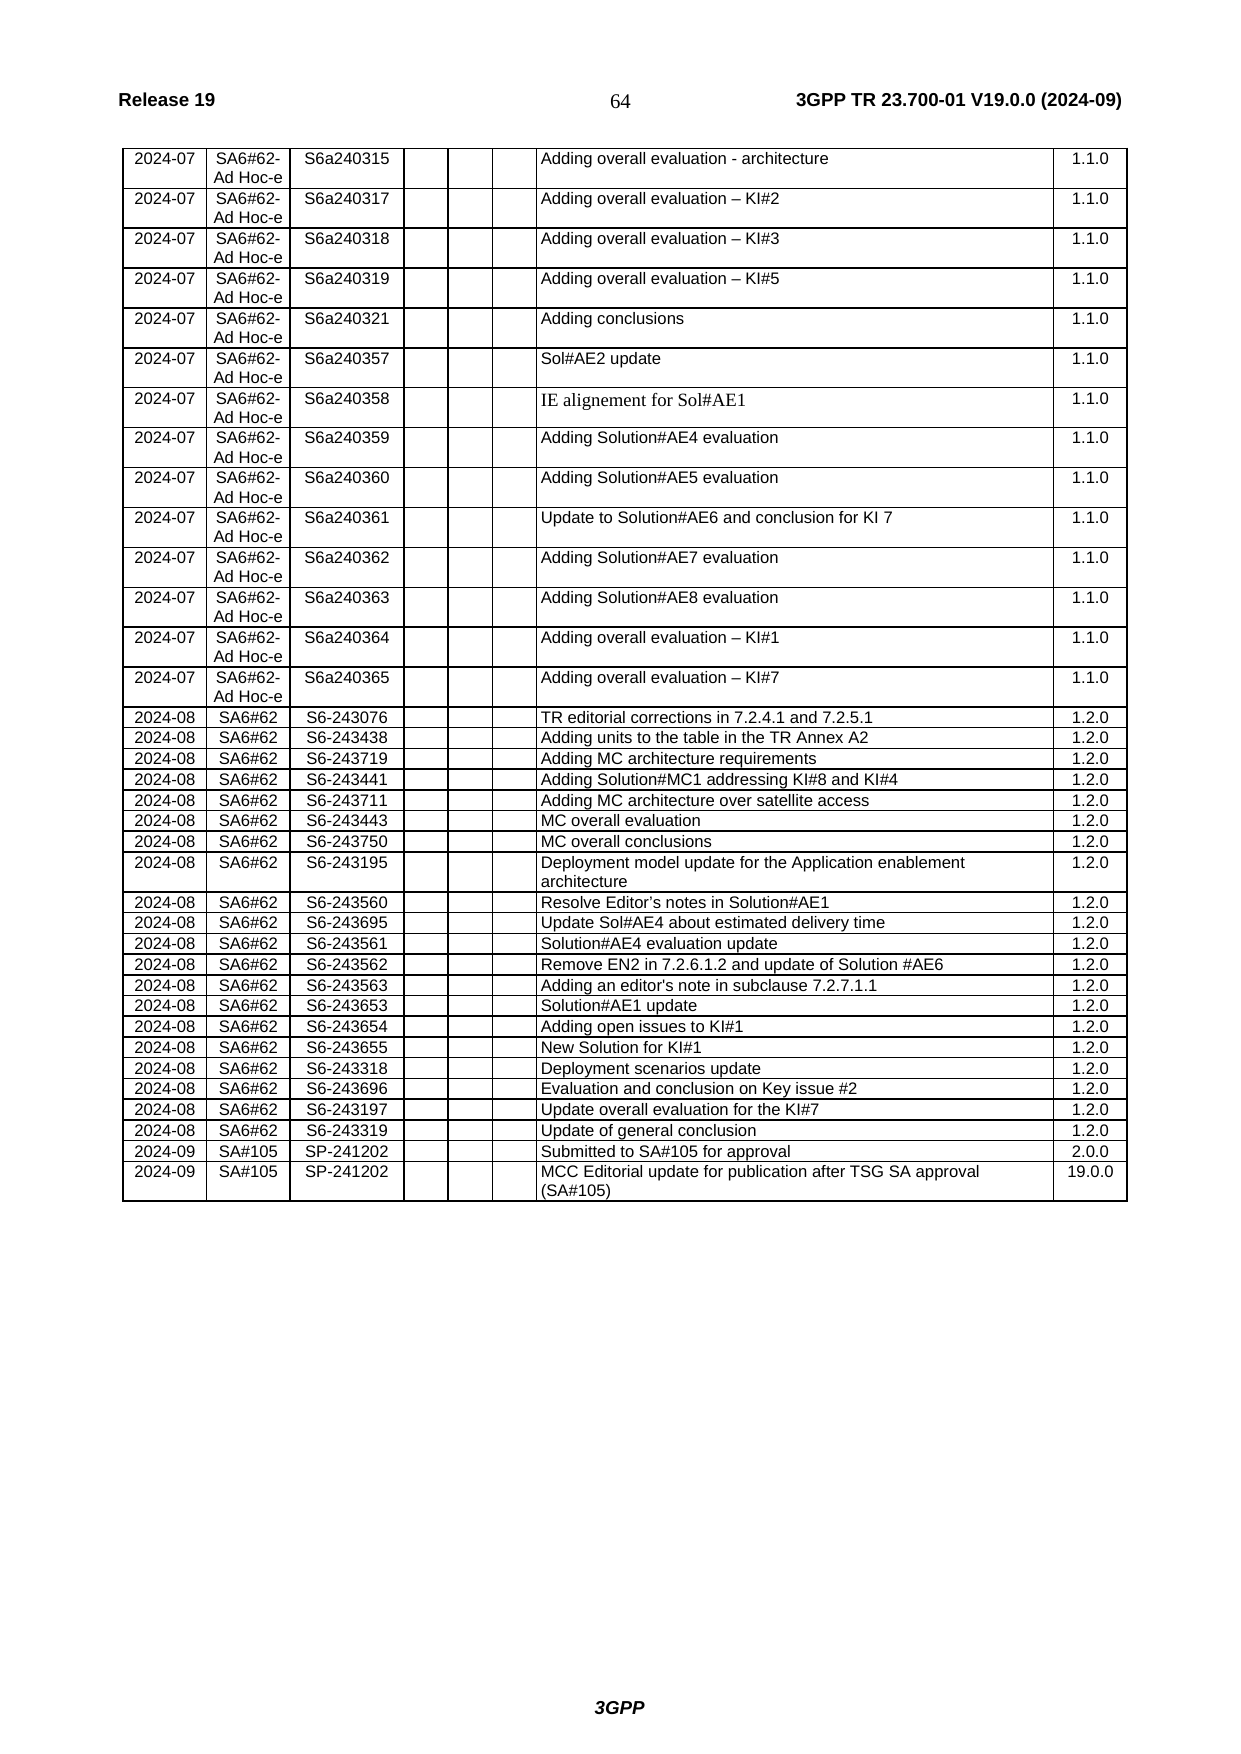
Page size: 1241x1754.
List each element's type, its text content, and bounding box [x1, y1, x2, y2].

table_cell [493, 149, 536, 187]
table_cell 2024-08 [124, 955, 206, 974]
table_cell [449, 428, 492, 467]
table_cell [449, 1141, 492, 1161]
table_cell [493, 508, 536, 546]
table_cell 2024-08 [124, 791, 206, 810]
table_cell S6a240363 [291, 588, 403, 626]
table_cell [405, 1038, 447, 1057]
table_cell Adding overall evaluation – KI#1 [537, 628, 1053, 666]
table_cell 2024-07 [124, 309, 206, 347]
table_cell S6-243711 [291, 791, 403, 810]
table_cell 1.2.0 [1054, 1121, 1126, 1140]
table_cell [405, 832, 447, 851]
table_cell [405, 996, 447, 1015]
table_cell 1.1.0 [1054, 628, 1126, 666]
table_cell [493, 269, 536, 307]
table_cell 2024-07 [124, 468, 206, 507]
table_cell SA6#62 [207, 708, 289, 727]
table_cell [493, 668, 536, 706]
table_cell 19.0.0 [1054, 1162, 1126, 1200]
table_cell 2024-07 [124, 189, 206, 227]
table_cell [493, 934, 536, 953]
table_cell [493, 976, 536, 995]
table_cell Adding units to the table in the TR Annex A2 [537, 728, 1053, 747]
table_cell [405, 428, 447, 467]
table_cell [405, 628, 447, 666]
table_cell S6-243654 [291, 1017, 403, 1036]
table_cell [449, 708, 492, 727]
table_cell 2024-08 [124, 770, 206, 789]
table_cell 1.2.0 [1054, 1017, 1126, 1036]
table_cell 1.1.0 [1054, 588, 1126, 626]
table_cell [449, 1162, 492, 1200]
table_cell SA6#62-Ad Hoc-e [207, 309, 289, 347]
table_cell SA6#62 [207, 1058, 289, 1078]
table_cell SA6#62 [207, 913, 289, 932]
table_cell S6a240361 [291, 508, 403, 546]
table_cell 2024-09 [124, 1141, 206, 1161]
table_cell IE alignement for Sol#AE1 [537, 388, 1053, 427]
table_cell [449, 349, 492, 387]
table_cell Adding an editor's note in subclause 7.2.7.1.1 [537, 976, 1053, 995]
table_cell 1.1.0 [1054, 388, 1126, 427]
table_cell Adding overall evaluation - architecture [537, 149, 1053, 187]
table_cell SA6#62 [207, 976, 289, 995]
table_cell [493, 1100, 536, 1119]
table_cell [449, 996, 492, 1015]
table_cell 2024-08 [124, 913, 206, 932]
table_cell [449, 1121, 492, 1140]
table_cell SA6#62-Ad Hoc-e [207, 668, 289, 706]
table_cell Adding Solution#AE4 evaluation [537, 428, 1053, 467]
table_cell SA6#62 [207, 832, 289, 851]
table_cell [449, 893, 492, 912]
table_cell S6-243562 [291, 955, 403, 974]
table_cell S6-243719 [291, 749, 403, 768]
table_cell 1.1.0 [1054, 508, 1126, 546]
table_cell [493, 588, 536, 626]
table_cell S6a240360 [291, 468, 403, 507]
table_cell Adding MC architecture requirements [537, 749, 1053, 768]
table_cell [493, 388, 536, 427]
table_cell [449, 628, 492, 666]
table_cell [449, 770, 492, 789]
table_cell Resolve Editor’s notes in Solution#AE1 [537, 893, 1053, 912]
table_cell 2024-07 [124, 668, 206, 706]
table_cell SA6#62-Ad Hoc-e [207, 269, 289, 307]
table_cell 1.2.0 [1054, 996, 1126, 1015]
table_cell TR editorial corrections in 7.2.4.1 and 7.2.5.1 [537, 708, 1053, 727]
table_cell [449, 913, 492, 932]
table_cell 2024-07 [124, 269, 206, 307]
table_cell [405, 811, 447, 830]
table_cell Adding overall evaluation – KI#5 [537, 269, 1053, 307]
table_cell SA6#62-Ad Hoc-e [207, 628, 289, 666]
table_cell [449, 853, 492, 891]
table_cell [493, 853, 536, 891]
table_cell Adding MC architecture over satellite access [537, 791, 1053, 810]
table_cell [405, 934, 447, 953]
table_cell [405, 955, 447, 974]
table_cell S6-243655 [291, 1038, 403, 1057]
table_cell [493, 832, 536, 851]
table_cell S6a240365 [291, 668, 403, 706]
table_cell Solution#AE4 evaluation update [537, 934, 1053, 953]
table_cell S6-243443 [291, 811, 403, 830]
table_cell 2024-08 [124, 811, 206, 830]
table_cell [405, 229, 447, 267]
table_cell [449, 229, 492, 267]
table_cell [405, 548, 447, 586]
table_cell [449, 1079, 492, 1098]
table_cell [405, 309, 447, 347]
table_cell 2024-07 [124, 388, 206, 427]
table_cell Adding conclusions [537, 309, 1053, 347]
table_cell [449, 728, 492, 747]
table_cell S6-243561 [291, 934, 403, 953]
table_cell [449, 1100, 492, 1119]
table_cell [405, 976, 447, 995]
table_cell SA6#62 [207, 955, 289, 974]
table_cell SA6#62-Ad Hoc-e [207, 189, 289, 227]
table_cell Adding overall evaluation – KI#3 [537, 229, 1053, 267]
table_cell SA6#62 [207, 728, 289, 747]
table_cell [449, 832, 492, 851]
table_cell [449, 791, 492, 810]
table_cell [449, 548, 492, 586]
table_cell Solution#AE1 update [537, 996, 1053, 1015]
table_cell [405, 468, 447, 507]
table_cell [449, 309, 492, 347]
table_cell Adding overall evaluation – KI#7 [537, 668, 1053, 706]
table_cell 1.2.0 [1054, 791, 1126, 810]
table_cell SA6#62-Ad Hoc-e [207, 349, 289, 387]
table_cell [493, 468, 536, 507]
table_cell 2024-07 [124, 588, 206, 626]
table_cell 2024-08 [124, 1079, 206, 1098]
table_cell 1.1.0 [1054, 189, 1126, 227]
table_cell 2024-07 [124, 149, 206, 187]
table_cell [405, 149, 447, 187]
table_cell [449, 934, 492, 953]
table_cell [449, 955, 492, 974]
table_cell S6-243696 [291, 1079, 403, 1098]
table_cell SA6#62 [207, 1017, 289, 1036]
table_cell SA6#62-Ad Hoc-e [207, 468, 289, 507]
table_cell [449, 388, 492, 427]
table_cell SA6#62-Ad Hoc-e [207, 149, 289, 187]
table_cell [405, 853, 447, 891]
table_cell [449, 1038, 492, 1057]
table_cell 1.2.0 [1054, 728, 1126, 747]
table_cell SA6#62 [207, 1038, 289, 1057]
table_cell 2024-07 [124, 628, 206, 666]
table_cell [493, 229, 536, 267]
table_cell 1.2.0 [1054, 1058, 1126, 1078]
table_cell 2024-08 [124, 749, 206, 768]
table_cell [449, 189, 492, 227]
table_cell [493, 811, 536, 830]
table_cell [405, 728, 447, 747]
table_cell 2024-08 [124, 708, 206, 727]
table_cell [449, 269, 492, 307]
table_cell 1.2.0 [1054, 708, 1126, 727]
table_cell [405, 893, 447, 912]
table_cell Adding Solution#AE5 evaluation [537, 468, 1053, 507]
table_cell S6-243076 [291, 708, 403, 727]
table_cell [405, 749, 447, 768]
table_cell SA6#62 [207, 996, 289, 1015]
table_cell [493, 770, 536, 789]
table_cell 2024-08 [124, 934, 206, 953]
table_cell [405, 588, 447, 626]
table_cell [405, 1058, 447, 1078]
table_cell [449, 811, 492, 830]
table_cell Deployment model update for the Application enablement architecture [537, 853, 1053, 891]
table_cell S6a240317 [291, 189, 403, 227]
table_cell S6a240321 [291, 309, 403, 347]
table_cell 2024-07 [124, 428, 206, 467]
table_cell S6a240357 [291, 349, 403, 387]
table_cell Adding Solution#MC1 addressing KI#8 and KI#4 [537, 770, 1053, 789]
table_cell 1.2.0 [1054, 749, 1126, 768]
table_cell S6-243319 [291, 1121, 403, 1140]
table_cell 1.2.0 [1054, 1038, 1126, 1057]
table_cell S6a240315 [291, 149, 403, 187]
table_cell 2024-08 [124, 1121, 206, 1140]
table_cell S6a240358 [291, 388, 403, 427]
table_cell [493, 1017, 536, 1036]
table_cell [405, 1141, 447, 1161]
table_cell [493, 1079, 536, 1098]
table_cell [405, 913, 447, 932]
table_cell [493, 1038, 536, 1057]
table_cell [405, 708, 447, 727]
table_cell 2024-09 [124, 1162, 206, 1200]
table_cell 2024-08 [124, 832, 206, 851]
table_cell S6-243653 [291, 996, 403, 1015]
table_cell SA6#62 [207, 934, 289, 953]
table_cell SA6#62 [207, 853, 289, 891]
table_cell [493, 628, 536, 666]
table_cell [405, 508, 447, 546]
table_cell 1.1.0 [1054, 548, 1126, 586]
table_cell [493, 708, 536, 727]
table_cell 2024-08 [124, 728, 206, 747]
table_cell MC overall evaluation [537, 811, 1053, 830]
table_cell [493, 1162, 536, 1200]
table_cell 2024-08 [124, 996, 206, 1015]
table_cell [493, 309, 536, 347]
table_cell [449, 976, 492, 995]
table_cell SA6#62 [207, 893, 289, 912]
table_cell [493, 349, 536, 387]
table_cell [449, 508, 492, 546]
table_cell [493, 548, 536, 586]
table_cell 1.2.0 [1054, 832, 1126, 851]
table_cell Adding Solution#AE7 evaluation [537, 548, 1053, 586]
table_cell 2024-08 [124, 893, 206, 912]
table_cell Deployment scenarios update [537, 1058, 1053, 1078]
table_cell Evaluation and conclusion on Key issue #2 [537, 1079, 1053, 1098]
table_cell Update to Solution#AE6 and conclusion for KI 7 [537, 508, 1053, 546]
table_cell 2024-08 [124, 1058, 206, 1078]
table_cell 1.1.0 [1054, 468, 1126, 507]
table_cell 2.0.0 [1054, 1141, 1126, 1161]
table_cell SA#105 [207, 1162, 289, 1200]
table_cell S6-243560 [291, 893, 403, 912]
table_cell S6a240362 [291, 548, 403, 586]
table_cell SP-241202 [291, 1141, 403, 1161]
table_cell 2024-08 [124, 1017, 206, 1036]
table_cell [405, 1162, 447, 1200]
table_cell 1.1.0 [1054, 668, 1126, 706]
table_cell SA6#62-Ad Hoc-e [207, 428, 289, 467]
table_cell 2024-07 [124, 349, 206, 387]
table_cell S6-243318 [291, 1058, 403, 1078]
table_cell Update of general conclusion [537, 1121, 1053, 1140]
table_cell SA#105 [207, 1141, 289, 1161]
table_cell S6-243438 [291, 728, 403, 747]
table_cell 1.2.0 [1054, 976, 1126, 995]
table_cell SA6#62-Ad Hoc-e [207, 548, 289, 586]
table_cell [449, 468, 492, 507]
table_cell [493, 1121, 536, 1140]
table_cell S6-243195 [291, 853, 403, 891]
table_cell [405, 791, 447, 810]
table_cell [493, 728, 536, 747]
table_cell S6a240318 [291, 229, 403, 267]
table_cell 1.2.0 [1054, 893, 1126, 912]
table_cell [449, 668, 492, 706]
table_cell SA6#62 [207, 749, 289, 768]
table_cell 1.2.0 [1054, 1079, 1126, 1098]
table_cell [493, 1141, 536, 1161]
table_cell [405, 1100, 447, 1119]
table_cell SA6#62 [207, 770, 289, 789]
table_cell SA6#62-Ad Hoc-e [207, 388, 289, 427]
table_cell 2024-08 [124, 1038, 206, 1057]
table_cell 1.1.0 [1054, 349, 1126, 387]
table_cell [405, 388, 447, 427]
table_cell 1.1.0 [1054, 269, 1126, 307]
table_cell 1.2.0 [1054, 811, 1126, 830]
table_cell [405, 189, 447, 227]
table_cell [493, 913, 536, 932]
table_cell S6a240364 [291, 628, 403, 666]
table_cell [493, 749, 536, 768]
table_cell SP-241202 [291, 1162, 403, 1200]
table_cell MC overall conclusions [537, 832, 1053, 851]
table_cell 2024-08 [124, 1100, 206, 1119]
table_cell 1.2.0 [1054, 913, 1126, 932]
table_cell 1.1.0 [1054, 309, 1126, 347]
table_cell [449, 1058, 492, 1078]
table_cell SA6#62-Ad Hoc-e [207, 229, 289, 267]
table_cell [493, 893, 536, 912]
table_cell SA6#62 [207, 811, 289, 830]
table_cell [405, 349, 447, 387]
table_cell [405, 269, 447, 307]
table_cell SA6#62-Ad Hoc-e [207, 508, 289, 546]
table_cell 1.1.0 [1054, 229, 1126, 267]
table_cell 1.1.0 [1054, 428, 1126, 467]
table_cell 2024-08 [124, 976, 206, 995]
table_cell S6-243197 [291, 1100, 403, 1119]
table_cell Adding overall evaluation – KI#2 [537, 189, 1053, 227]
table_cell [405, 1079, 447, 1098]
table_cell 1.2.0 [1054, 853, 1126, 891]
table_cell New Solution for KI#1 [537, 1038, 1053, 1057]
table_cell Adding Solution#AE8 evaluation [537, 588, 1053, 626]
table_cell 2024-07 [124, 508, 206, 546]
table_cell [449, 149, 492, 187]
table_cell 1.1.0 [1054, 149, 1126, 187]
table_cell SA6#62-Ad Hoc-e [207, 588, 289, 626]
table_cell SA6#62 [207, 791, 289, 810]
table_cell [493, 189, 536, 227]
table_cell SA6#62 [207, 1121, 289, 1140]
table_cell [449, 749, 492, 768]
table_cell S6-243441 [291, 770, 403, 789]
table_cell Submitted to SA#105 for approval [537, 1141, 1053, 1161]
table_cell S6-243563 [291, 976, 403, 995]
table_cell S6-243750 [291, 832, 403, 851]
table_cell [405, 1017, 447, 1036]
table_cell 2024-07 [124, 548, 206, 586]
table_cell 1.2.0 [1054, 934, 1126, 953]
table_cell SA6#62 [207, 1100, 289, 1119]
table_cell [493, 791, 536, 810]
table_cell Update Sol#AE4 about estimated delivery time [537, 913, 1053, 932]
table_cell S6-243695 [291, 913, 403, 932]
table_cell 1.2.0 [1054, 955, 1126, 974]
table_cell Adding open issues to KI#1 [537, 1017, 1053, 1036]
table_cell [449, 588, 492, 626]
table_cell Remove EN2 in 7.2.6.1.2 and update of Solution #AE6 [537, 955, 1053, 974]
table_cell [493, 996, 536, 1015]
table_cell 1.2.0 [1054, 770, 1126, 789]
table_cell S6a240359 [291, 428, 403, 467]
table_cell [493, 428, 536, 467]
table_cell MCC Editorial update for publication after TSG SA approval (SA#105) [537, 1162, 1053, 1200]
table_cell [449, 1017, 492, 1036]
table_cell [405, 770, 447, 789]
table_cell [405, 1121, 447, 1140]
table_cell Sol#AE2 update [537, 349, 1053, 387]
table_cell S6a240319 [291, 269, 403, 307]
table_cell 2024-07 [124, 229, 206, 267]
table_cell Update overall evaluation for the KI#7 [537, 1100, 1053, 1119]
table_cell [405, 668, 447, 706]
table_cell 1.2.0 [1054, 1100, 1126, 1119]
table_cell 2024-08 [124, 853, 206, 891]
table_cell SA6#62 [207, 1079, 289, 1098]
table_cell [493, 1058, 536, 1078]
table_cell [493, 955, 536, 974]
